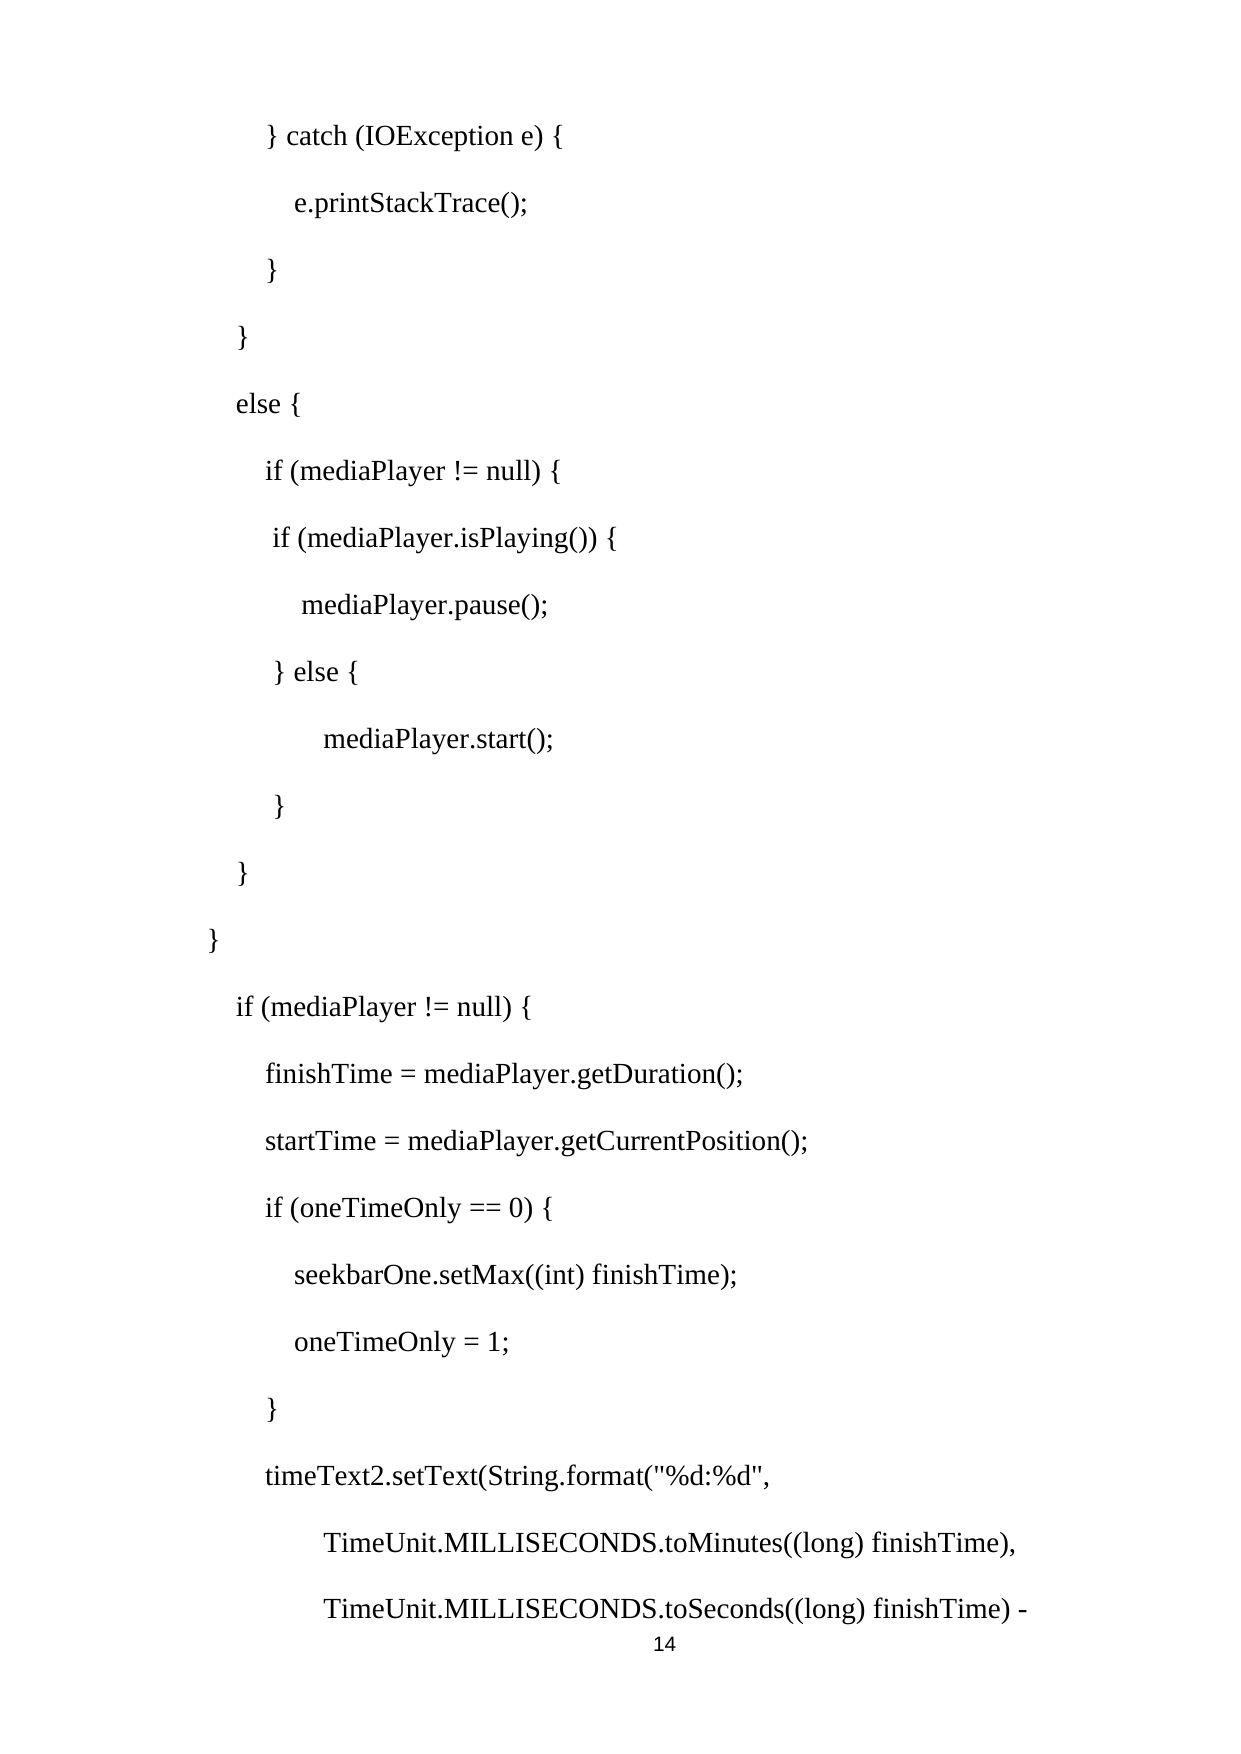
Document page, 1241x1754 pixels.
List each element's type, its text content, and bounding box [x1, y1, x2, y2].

text if (oneTimeOnly == 0) { [177, 1190, 1152, 1223]
text timeText2.setText(String.format("%d:%d", [177, 1458, 1152, 1491]
text } else { [177, 654, 1152, 687]
text } [177, 922, 1152, 955]
text startTime = mediaPlayer.getCurrentPosition(); [177, 1123, 1152, 1156]
text } catch (IOException e) { [177, 118, 1152, 152]
text seekbarOne.setMax((int) finishTime); [177, 1257, 1152, 1290]
text e.printStackTrace(); [177, 185, 1152, 219]
text finishTime = mediaPlayer.getDuration(); [177, 1056, 1152, 1089]
text } [177, 1391, 1152, 1424]
text TimeUnit.MILLISECONDS.toSeconds((long) finishTime) - [177, 1592, 1152, 1625]
text if (mediaPlayer.isPlaying()) { [177, 520, 1152, 553]
text } [177, 252, 1152, 286]
text } [177, 788, 1152, 821]
text } [177, 319, 1152, 353]
text mediaPlayer.start(); [177, 721, 1152, 754]
text } [177, 855, 1152, 888]
text mediaPlayer.pause(); [177, 587, 1152, 621]
text if (mediaPlayer != null) { [177, 453, 1152, 487]
text TimeUnit.MILLISECONDS.toMinutes((long) finishTime), [177, 1525, 1152, 1558]
text oneTimeOnly = 1; [177, 1324, 1152, 1357]
text if (mediaPlayer != null) { [177, 989, 1152, 1022]
text else { [177, 386, 1152, 419]
